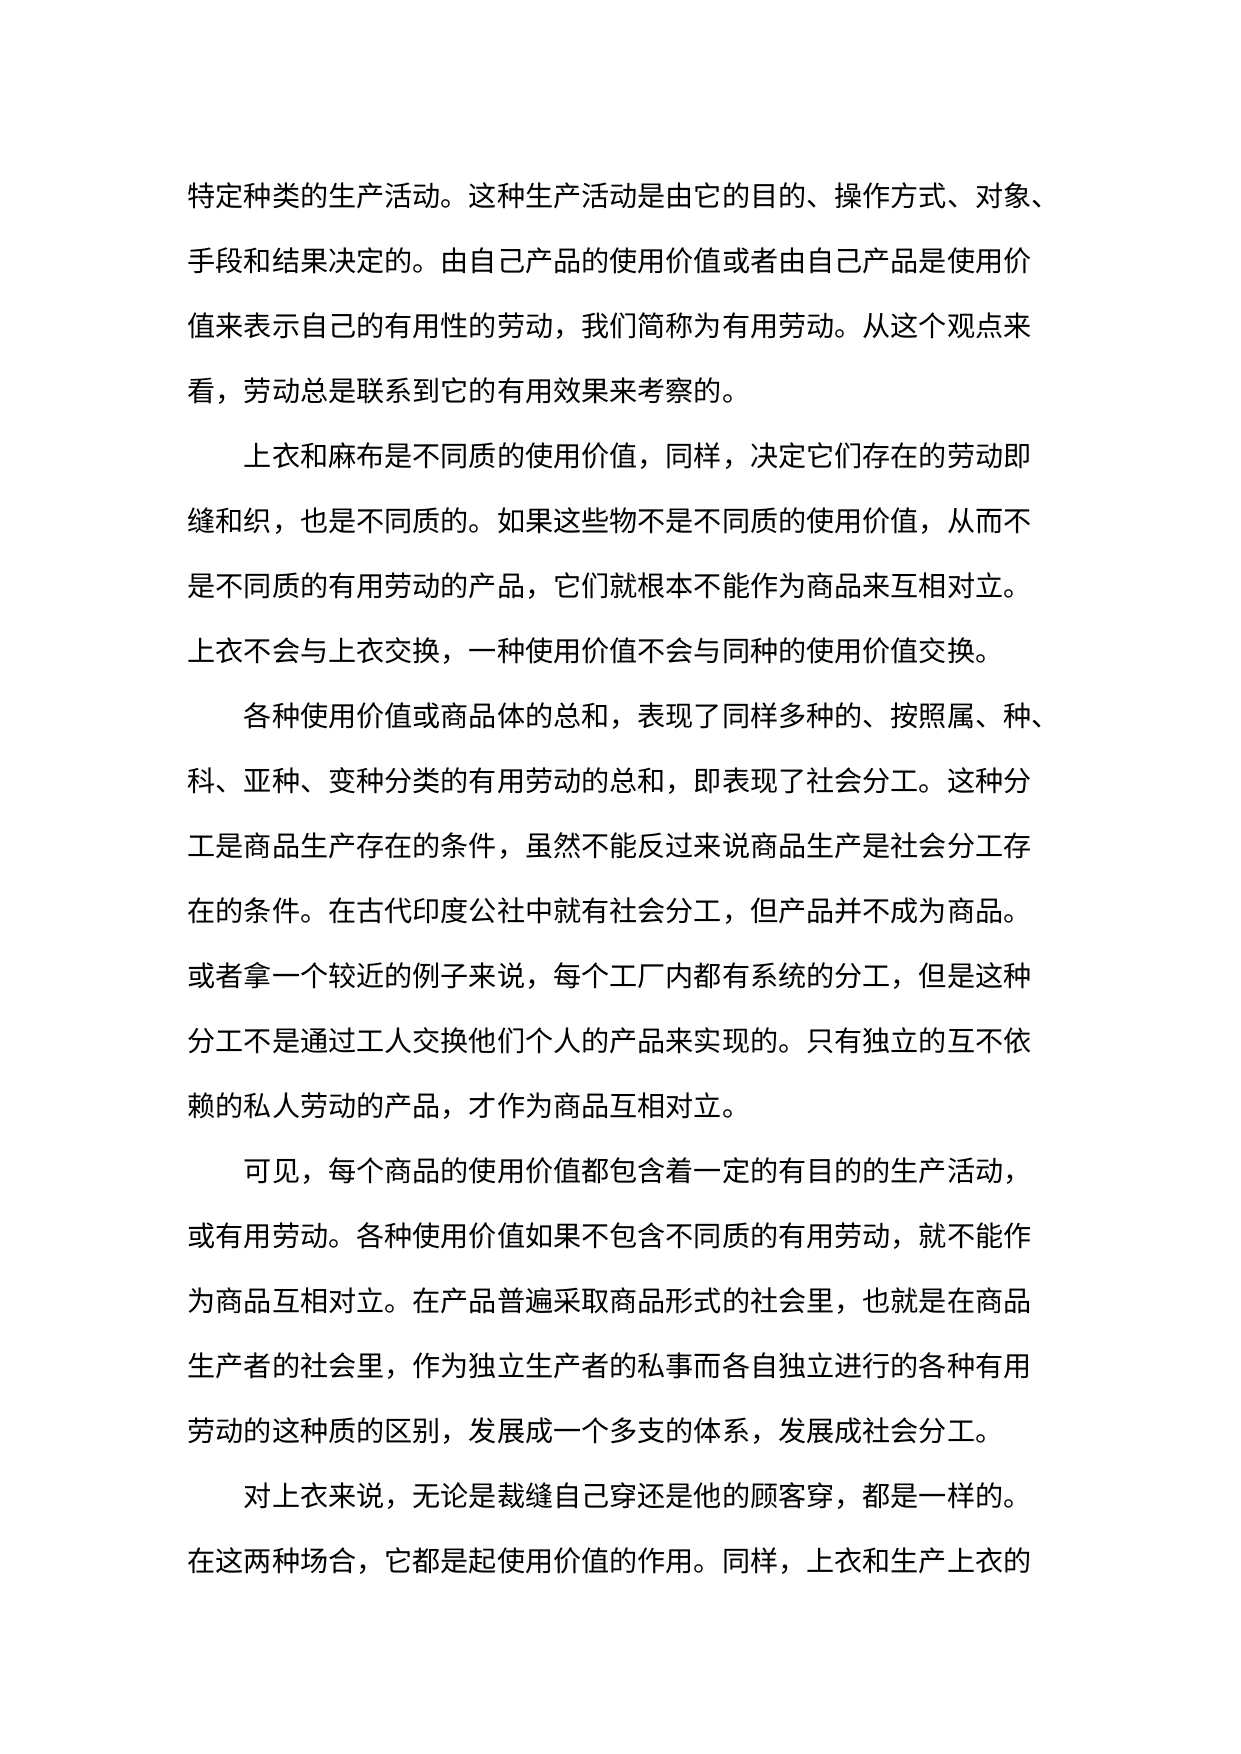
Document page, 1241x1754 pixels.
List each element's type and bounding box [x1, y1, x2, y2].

text [187, 162, 1053, 1592]
